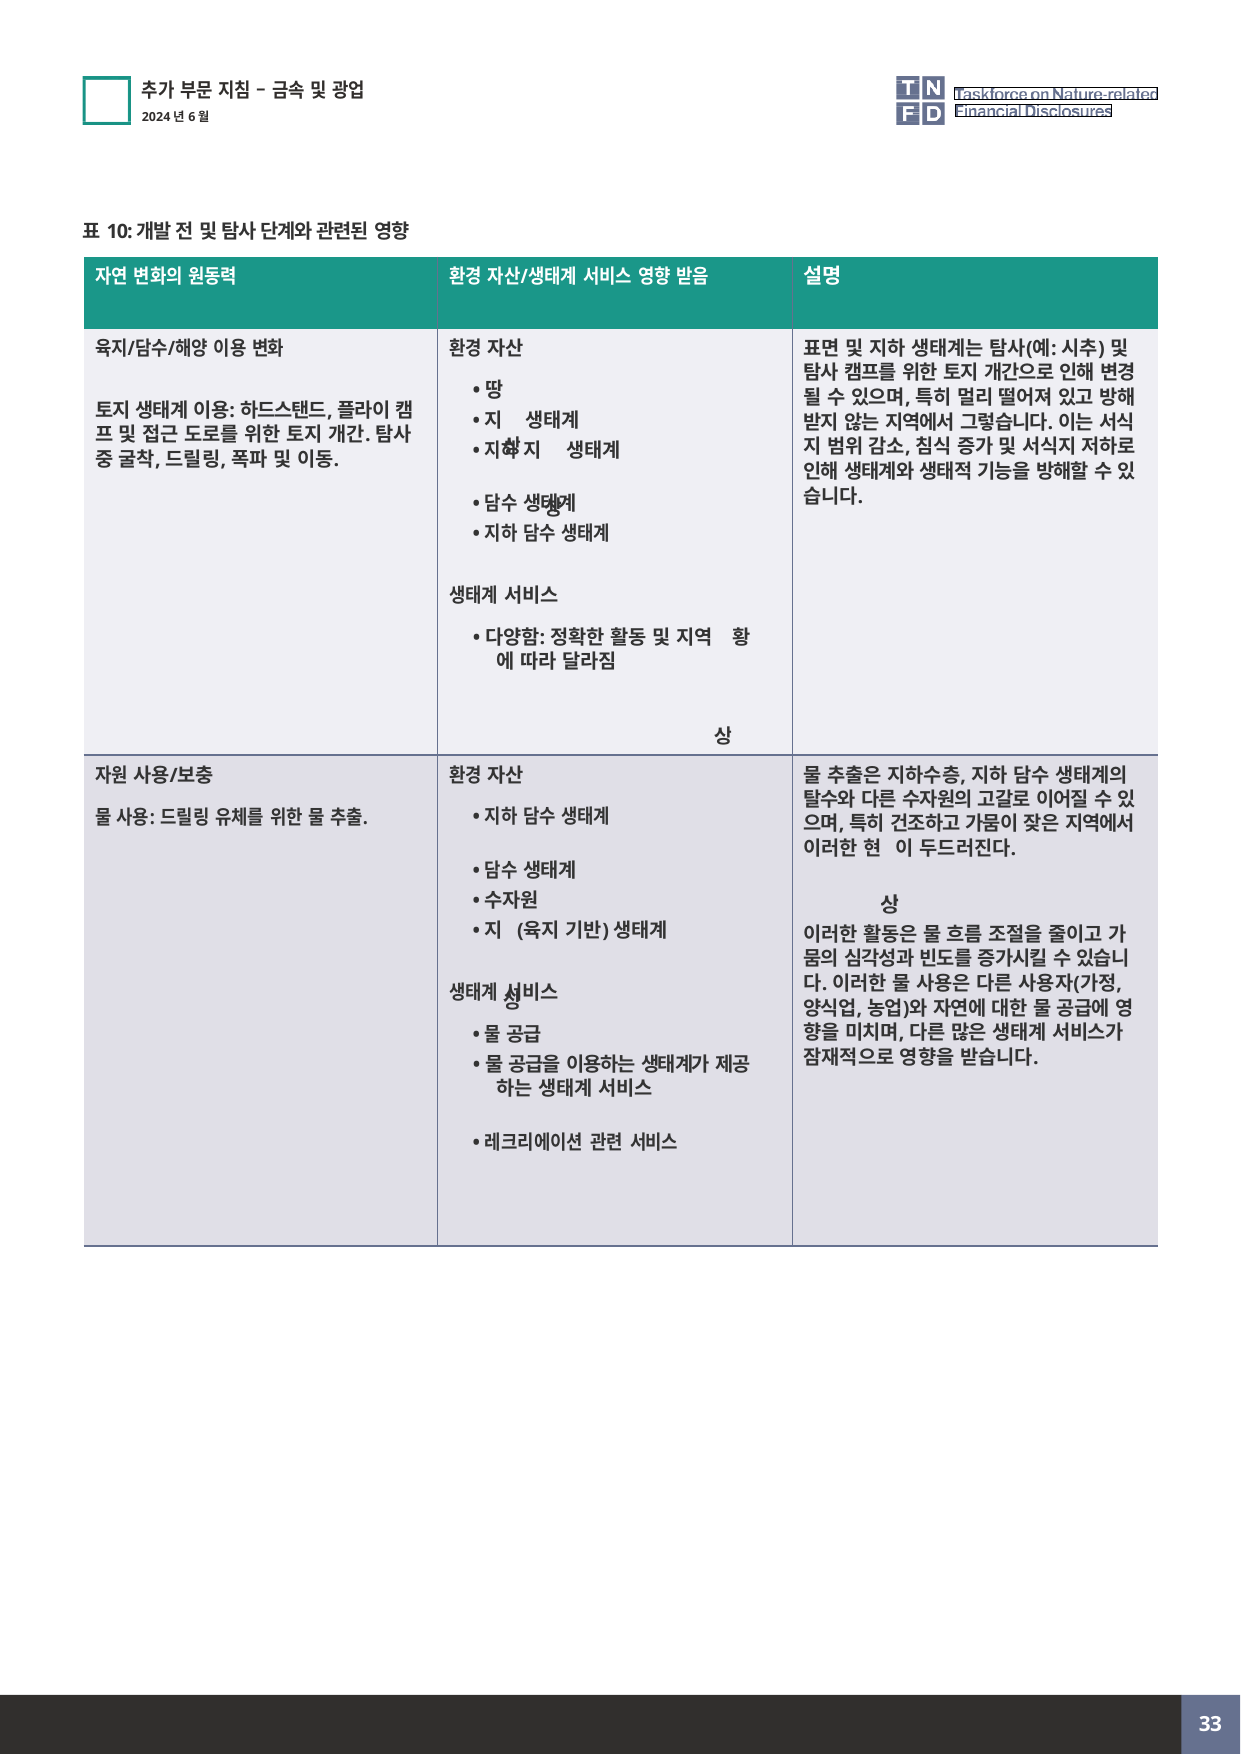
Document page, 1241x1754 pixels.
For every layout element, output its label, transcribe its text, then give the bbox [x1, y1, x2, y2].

picture [503, 990, 521, 1010]
table_header 자연 변화의 원동력 [84, 257, 437, 329]
picture [881, 894, 899, 914]
picture [714, 726, 732, 745]
table_header 설명 [793, 257, 1158, 329]
text 2024년 6월 [142, 104, 1169, 126]
picture [896, 76, 945, 125]
table_cell 자원 사용/보충 물 사용: 드릴링 유체를 위한 물 추출. [84, 756, 437, 1245]
picture [503, 436, 521, 455]
text 표 10: 개발 전 및 탐사 단계와 관련된 영향 [83, 215, 1169, 244]
picture [82, 76, 131, 125]
table_cell 환경 자산 땅 지 생태계 지하 지 생태계 담수 생태계 지하 담수 생태계 생태계 서비스 다양함: 정확한 활동 및 지역 황 에 따라 달라짐 [438, 329, 792, 754]
table_cell 환경 자산 지하 담수 생태계 담수 생태계 수자원 지 (육지 기반) 생태계 생태계 서비스 물 공급 물 공급을 이용하는 생태계가 제공 하는 생태계 서비스 레크리에이션 관련 서비스 [438, 756, 792, 1245]
text 추가 부문 지침 ‒ 금속 및 광업 [142, 69, 1169, 104]
table_cell 물 추출은 지하수층, 지하 담수 생태계의 탈수와 다른 수자원의 고갈로 이어질 수 있 으며, 특히 건조하고 가뭄이 잦은 지역에서 이러한 현 이 두드러진다. 이러한 활동은 물 흐름 조절을 줄이고 가 뭄의 심각성과 빈도를 증가시킬 수 있습니 다. 이러한 물 사용은 다른 사용자(가정, 양식업, 농업)와 자연에 대한 물 공급에 영 향을 미치며, 다른 많은 생태계 서비스가 잠재적으로 영향을 받습니다. [793, 756, 1158, 1245]
table_cell 표면 및 지하 생태계는 탐사(예: 시추) 및 탐사 캠프를 위한 토지 개간으로 인해 변경 될 수 있으며, 특히 멀리 떨어져 있고 방해 받지 않는 지역에서 그렇습니다. 이는 서식 지 범위 감소, 침식 증가 및 서식지 저하로 인해 생태계와 생태적 기능을 방해할 수 있 습니다. [793, 329, 1158, 754]
picture [544, 497, 562, 517]
table_header 환경 자산/생태계 서비스 영향 받음 [438, 257, 792, 329]
table_cell 육지/담수/해양 이용 변화 토지 생태계 이용: 하드스탠드, 플라이 캠 프 및 접근 도로를 위한 토지 개간. 탐사 중 굴착, 드릴링, 폭파 및 이동. [84, 329, 437, 754]
